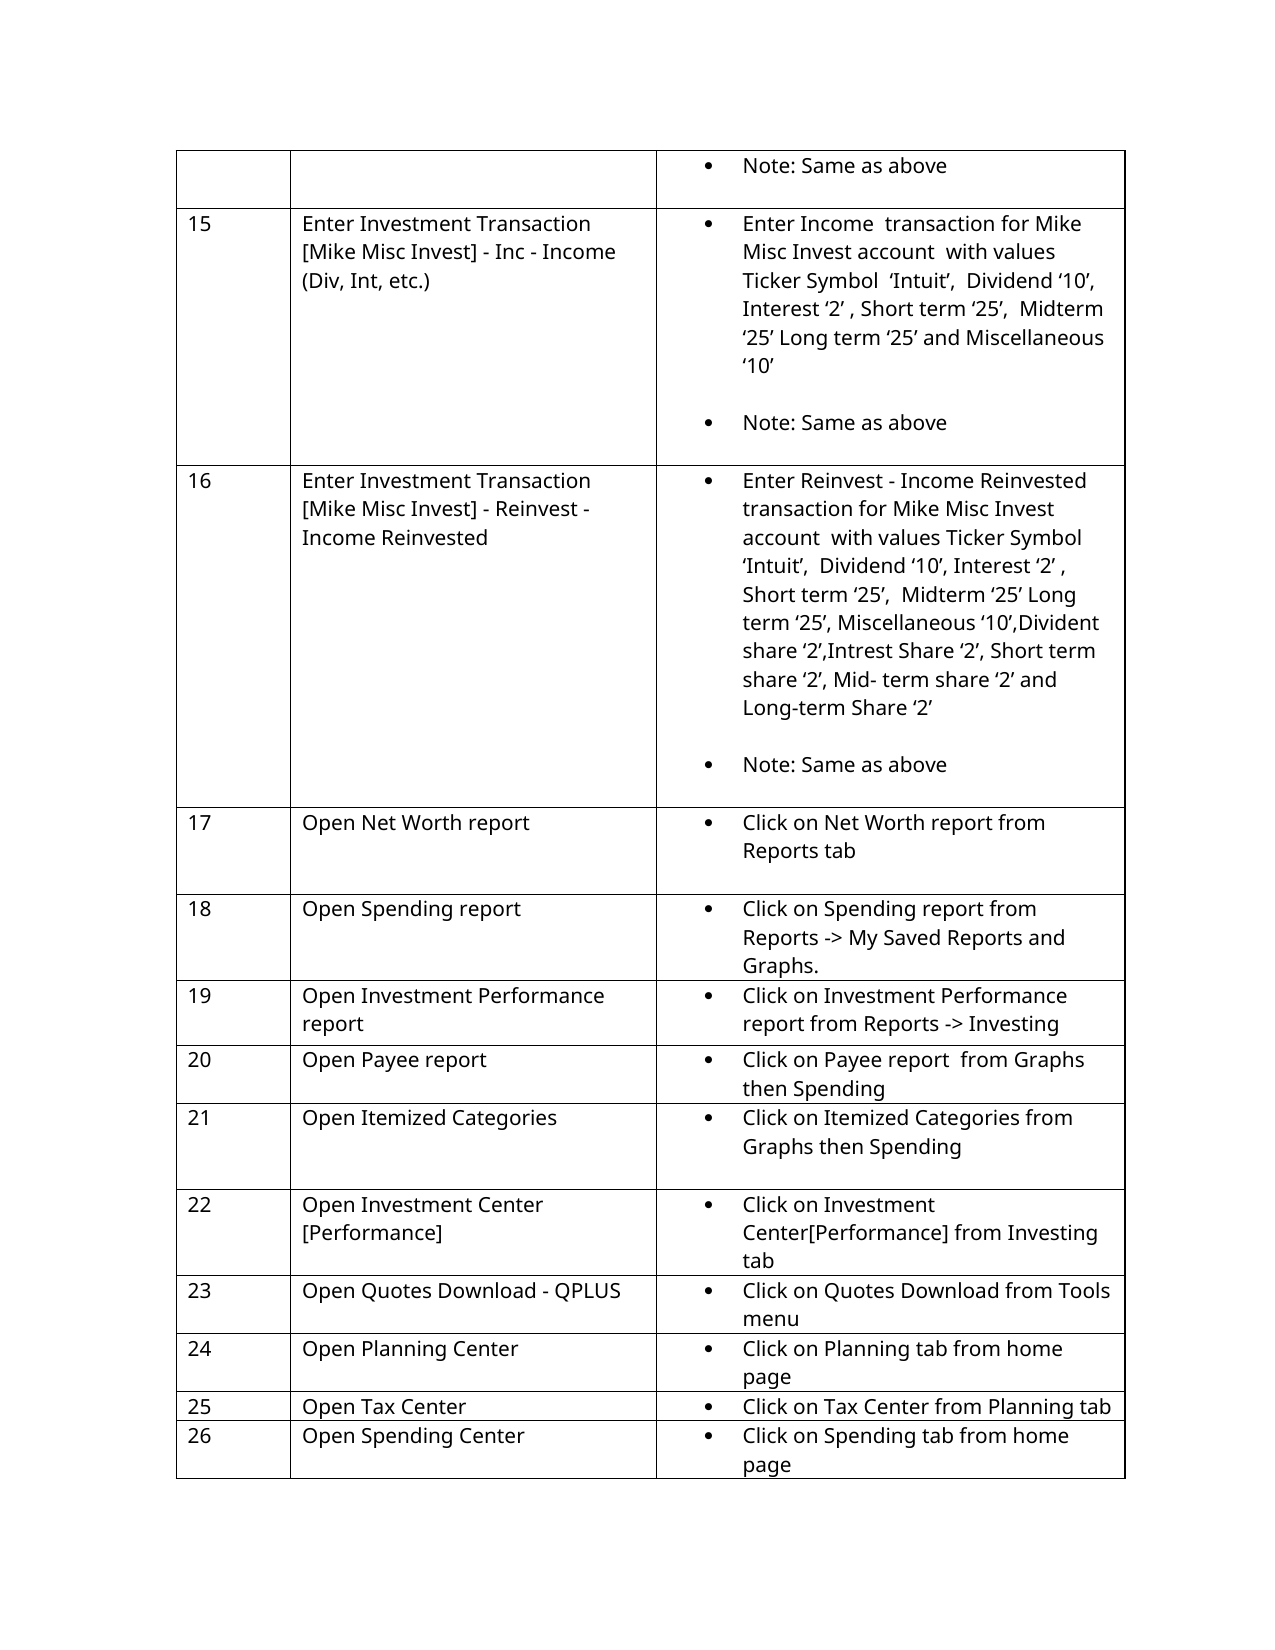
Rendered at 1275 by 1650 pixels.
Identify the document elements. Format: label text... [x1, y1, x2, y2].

table_cell Click on Investment Performance report from Reports -> Investing [657, 981, 1124, 1044]
table_cell 25 [177, 1392, 290, 1420]
table_cell 18 [177, 895, 290, 980]
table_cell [657, 151, 1124, 208]
table_cell Click on Itemized Categories from Graphs then Spending [657, 1104, 1124, 1189]
table_cell Click on Planning tab from home page [657, 1334, 1124, 1391]
table_cell Click on Investment Center[Performance] from Investing tab [657, 1190, 1124, 1275]
table_cell Open Quotes Download - QPLUS [291, 1276, 656, 1333]
table_cell 17 [177, 808, 290, 893]
table_cell Click on Quotes Download from Tools menu [657, 1276, 1124, 1333]
table_cell 14 [177, 151, 290, 208]
table_cell Enter Investment Transaction [Mike Misc Invest] - Inc - Income (Div, Int, etc.) [291, 209, 656, 465]
table_cell 15 [177, 209, 290, 465]
table_cell 23 [177, 1276, 290, 1333]
table_cell 21 [177, 1104, 290, 1189]
table_cell 22 [177, 1190, 290, 1275]
table_cell Open Itemized Categories [291, 1104, 656, 1189]
table_cell Open Investment Performance report [291, 981, 656, 1044]
table_cell 16 [177, 466, 290, 807]
table_cell Open Payee report [291, 1046, 656, 1102]
table_cell 24 [177, 1334, 290, 1391]
table_cell Enter Reinvest - Income Reinvested transaction for Mike Misc Invest account with values Ticker Symbol ‘Intuit’, Dividend ‘10’, Interest ‘2’ , Short term ‘25’, Midterm ‘25’ Long term ‘25’, Miscellaneous ‘10’,Divident share ‘2’,Intrest Share ‘2’, Short term share ‘2’, Mid- term share ‘2’ and Long-term Share ‘2’ Note: Same as above [657, 466, 1124, 807]
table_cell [291, 151, 656, 208]
table_cell Open Spending report [291, 895, 656, 980]
table_cell Click on Spending tab from home page [657, 1421, 1124, 1478]
table_cell Enter Income transaction for Mike Misc Invest account with values Ticker Symbol ‘Intuit’, Dividend ‘10’, Interest ‘2’ , Short term ‘25’, Midterm ‘25’ Long term ‘25’ and Miscellaneous ‘10’ Note: Same as above [657, 209, 1124, 465]
table_cell Enter Investment Transaction [Mike Misc Invest] - Reinvest - Income Reinvested [291, 466, 656, 807]
table_cell Open Net Worth report [291, 808, 656, 893]
table_cell Click on Spending report from Reports -> My Saved Reports and Graphs. [657, 895, 1124, 980]
table_cell Open Tax Center [291, 1392, 656, 1420]
table_cell Click on Net Worth report from Reports tab [657, 808, 1124, 893]
table_cell Click on Payee report from Graphs then Spending [657, 1046, 1124, 1102]
table_cell Open Investment Center [Performance] [291, 1190, 656, 1275]
table_cell Open Planning Center [291, 1334, 656, 1391]
table_cell Click on Tax Center from Planning tab [657, 1392, 1124, 1420]
table_cell 19 [177, 981, 290, 1044]
table_cell 26 [177, 1421, 290, 1478]
table_cell 20 [177, 1046, 290, 1102]
table_cell Open Spending Center [291, 1421, 656, 1478]
